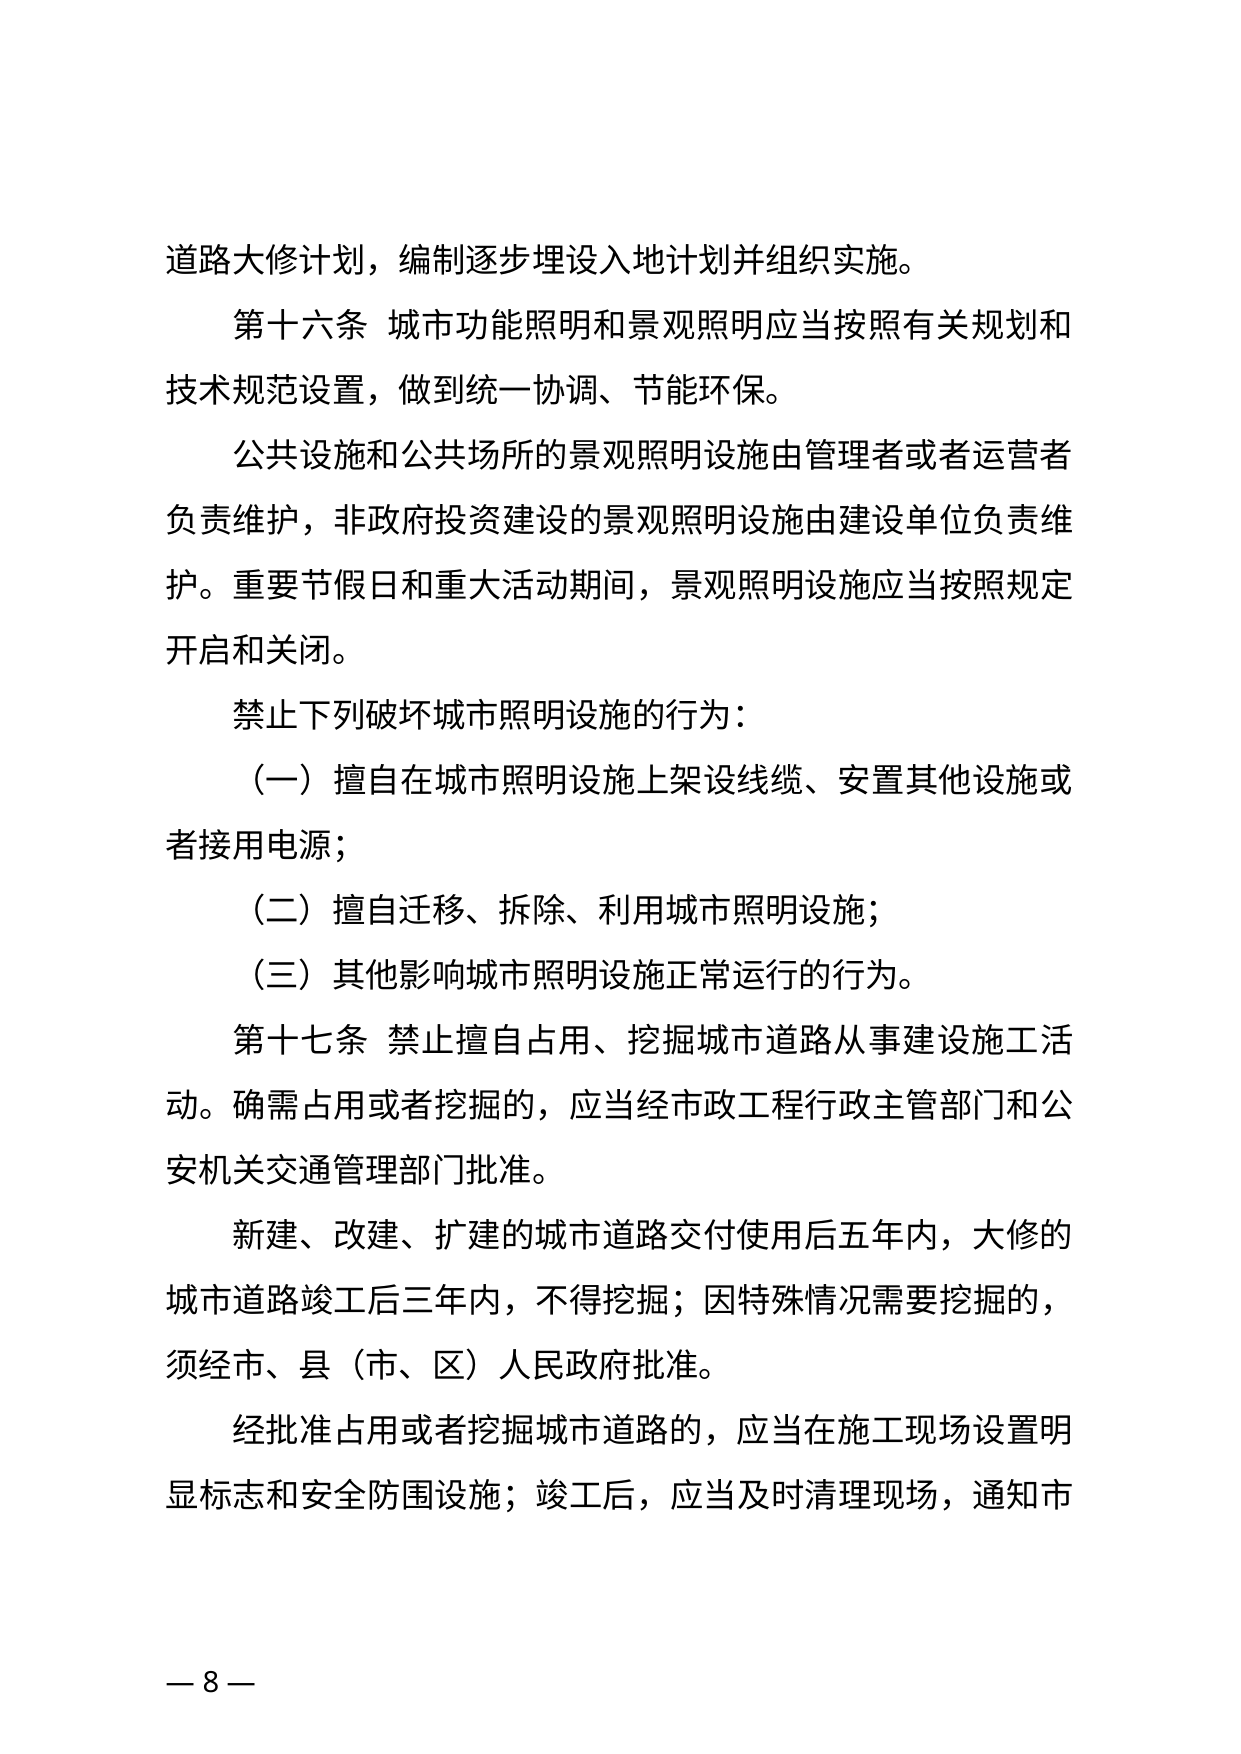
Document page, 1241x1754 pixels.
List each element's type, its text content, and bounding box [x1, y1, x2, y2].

text 新建、改建、扩建的城市道路交付使用后五年内，大修的城市道路竣工后三年内，不得挖掘；因特殊情况需要挖掘的，须经市、县（市、区）人民政府批准。 [165, 1201, 1075, 1396]
text 第十七条 禁止擅自占用、挖掘城市道路从事建设施工活动。确需占用或者挖掘的，应当经市政工程行政主管部门和公安机关交通管理部门批准。 [165, 1006, 1075, 1201]
text （二）擅自迁移、拆除、利用城市照明设施； [165, 876, 1075, 941]
text 第十六条 城市功能照明和景观照明应当按照有关规划和技术规范设置，做到统一协调、节能环保。 [165, 291, 1075, 421]
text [165, 1396, 1075, 1526]
text （三）其他影响城市照明设施正常运行的行为。 [165, 941, 1075, 1006]
text 公共设施和公共场所的景观照明设施由管理者或者运营者负责维护，非政府投资建设的景观照明设施由建设单位负责维护。重要节假日和重大活动期间，景观照明设施应当按照规定开启和关闭。 [165, 421, 1075, 681]
text 禁止下列破坏城市照明设施的行为： [165, 681, 1075, 746]
text （一）擅自在城市照明设施上架设线缆、安置其他设施或者接用电源； [165, 746, 1075, 876]
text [165, 226, 1075, 291]
